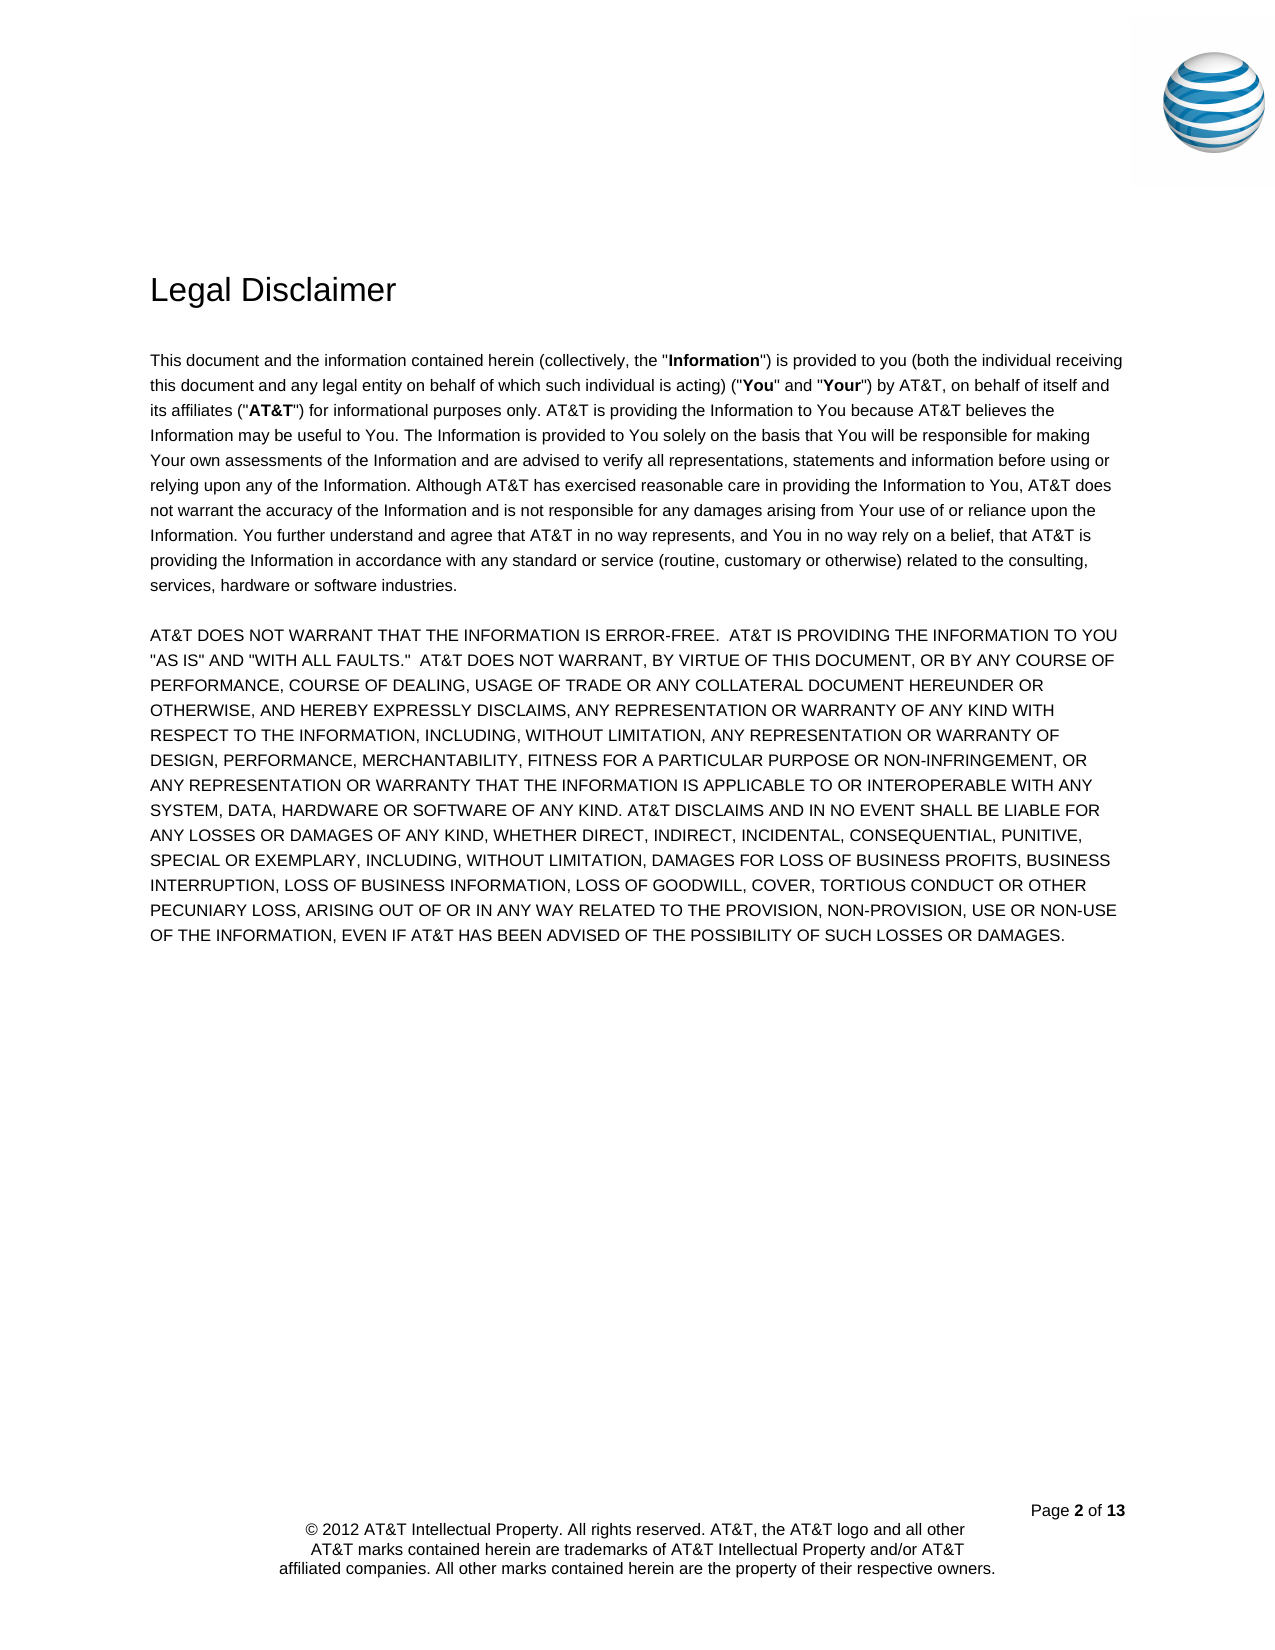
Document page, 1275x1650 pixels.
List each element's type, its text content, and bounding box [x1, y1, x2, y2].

text Legal Disclaimer [150, 270, 1125, 308]
text This document and the information contained herein (collectively, the "Information") is provided to you (both the individual receiving this document and any legal entity on behalf of which such individual is acting) ("You" and "Your") by AT&T, on behalf of itself and its affiliates ("AT&T") for informational purposes only. AT&T is providing the Information to You because AT&T believes the Information may be useful to You. The Information is provided to You solely on the basis that You will be responsible for making Your own assessments of the Information and are advised to verify all representations, statements and information before using or relying upon any of the Information. Although AT&T has exercised reasonable care in providing the Information to You, AT&T does not warrant the accuracy of the Information and is not responsible for any damages arising from Your use of or reliance upon the Information. You further understand and agree that AT&T in no way represents, and You in no way rely on a belief, that AT&T is providing the Information in accordance with any standard or service (routine, customary or otherwise) related to the consulting, services, hardware or software industries. [150, 347, 1125, 597]
text AT&T DOES NOT WARRANT THAT THE INFORMATION IS ERROR-FREE. AT&T IS PROVIDING THE INFORMATION TO YOU "AS IS" AND "WITH ALL FAULTS." AT&T DOES NOT WARRANT, BY VIRTUE OF THIS DOCUMENT, OR BY ANY COURSE OF PERFORMANCE, COURSE OF DEALING, USAGE OF TRADE OR ANY COLLATERAL DOCUMENT HEREUNDER OR OTHERWISE, AND HEREBY EXPRESSLY DISCLAIMS, ANY REPRESENTATION OR WARRANTY OF ANY KIND WITH RESPECT TO THE INFORMATION, INCLUDING, WITHOUT LIMITATION, ANY REPRESENTATION OR WARRANTY OF DESIGN, PERFORMANCE, MERCHANTABILITY, FITNESS FOR A PARTICULAR PURPOSE OR NON-INFRINGEMENT, OR ANY REPRESENTATION OR WARRANTY THAT THE INFORMATION IS APPLICABLE TO OR INTEROPERABLE WITH ANY SYSTEM, DATA, HARDWARE OR SOFTWARE OF ANY KIND. AT&T DISCLAIMS AND IN NO EVENT SHALL BE LIABLE FOR ANY LOSSES OR DAMAGES OF ANY KIND, WHETHER DIRECT, INDIRECT, INCIDENTAL, CONSEQUENTIAL, PUNITIVE, SPECIAL OR EXEMPLARY, INCLUDING, WITHOUT LIMITATION, DAMAGES FOR LOSS OF BUSINESS PROFITS, BUSINESS INTERRUPTION, LOSS OF BUSINESS INFORMATION, LOSS OF GOODWILL, COVER, TORTIOUS CONDUCT OR OTHER PECUNIARY LOSS, ARISING OUT OF OR IN ANY WAY RELATED TO THE PROVISION, NON-PROVISION, USE OR NON-USE OF THE INFORMATION, EVEN IF AT&T HAS BEEN ADVISED OF THE POSSIBILITY OF SUCH LOSSES OR DAMAGES. [150, 622, 1125, 947]
picture [1129, 18, 1275, 187]
